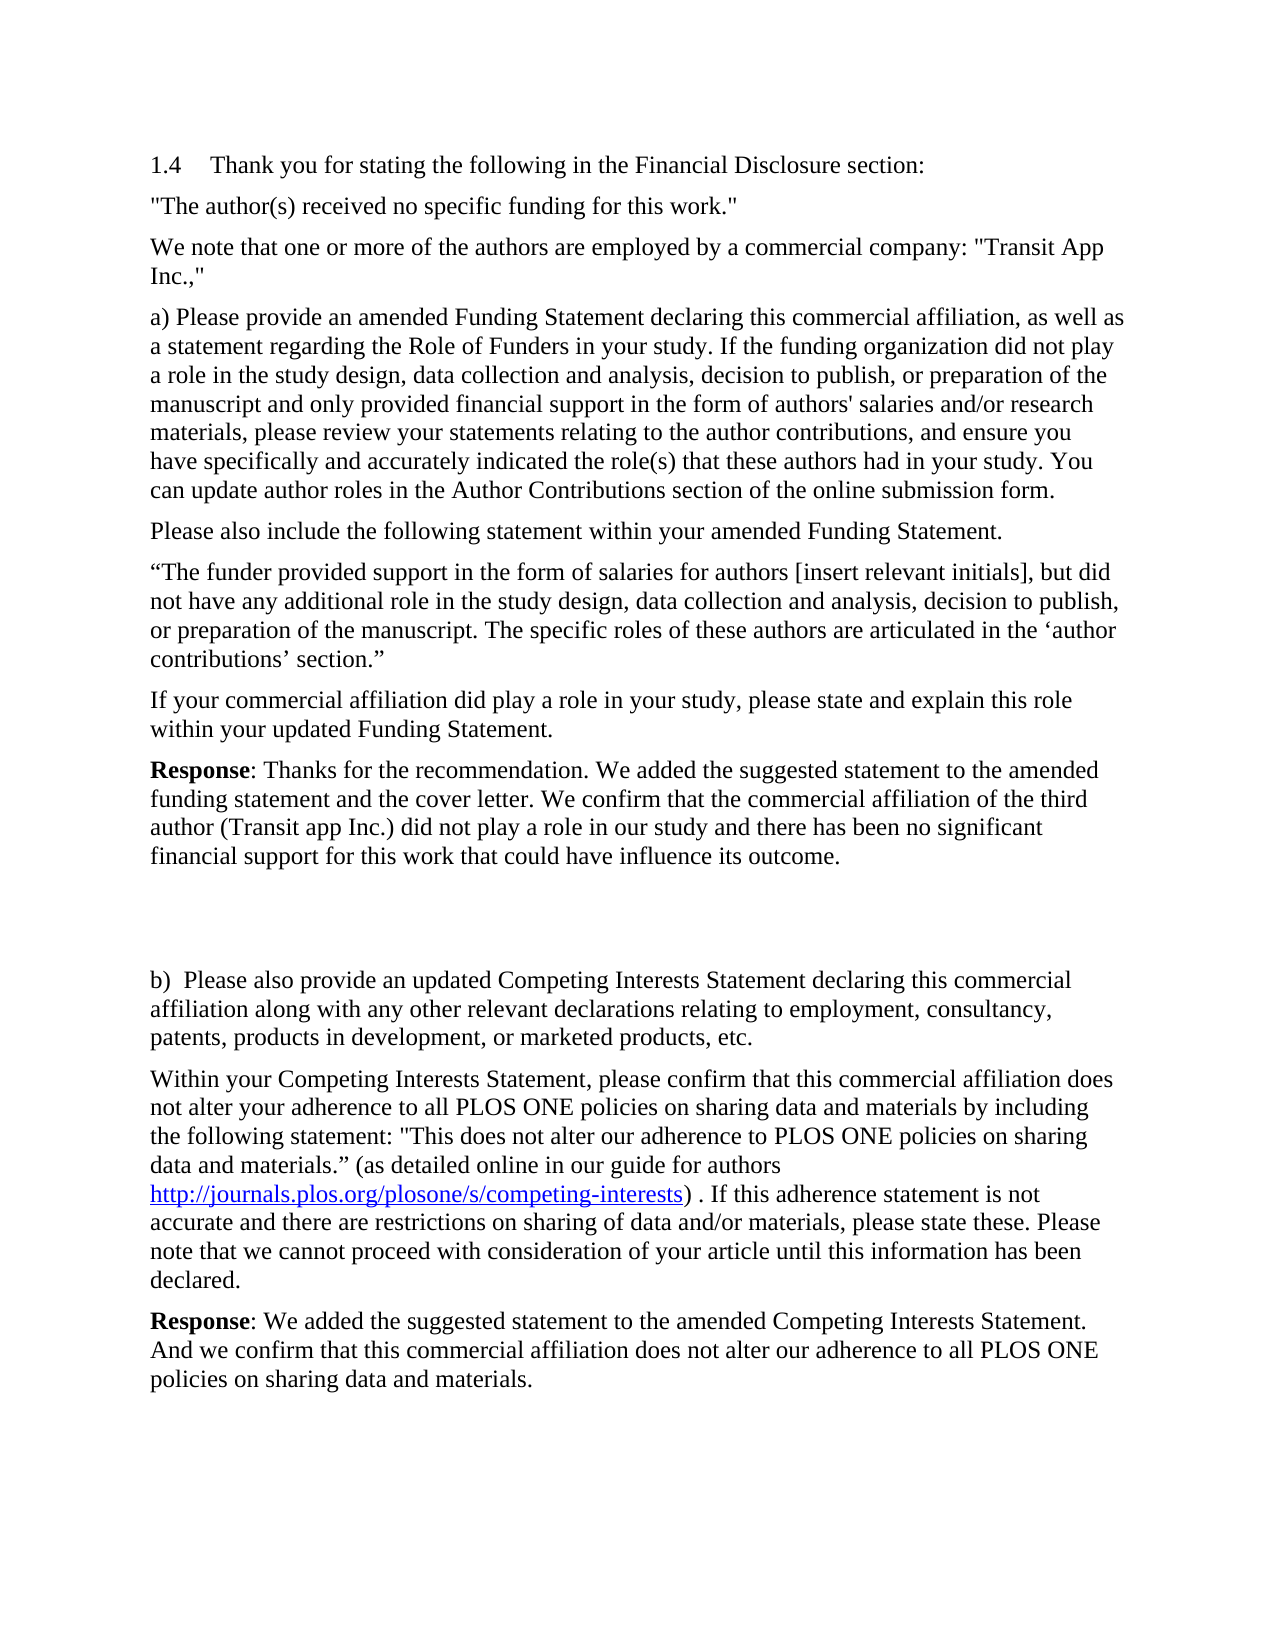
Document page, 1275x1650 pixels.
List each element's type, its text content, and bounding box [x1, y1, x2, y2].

text We note that one or more of the authors are employed by a commercial company: "Transit App Inc.," [150, 232, 1125, 290]
subtitle Thank you for stating the following in the Financial Disclosure section: [150, 150, 1125, 179]
text Please also include the following statement within your amended Funding Statement. [150, 516, 1125, 545]
text If your commercial affiliation did play a role in your study, please state and explain this role within your updated Funding Statement. [150, 685, 1125, 742]
text Response: Thanks for the recommendation. We added the suggested statement to the amended funding statement and the cover letter. We confirm that the commercial affiliation of the third author (Transit app Inc.) did not play a role in our study and there has been no significant financial support for this work that could have influence its outcome. [150, 755, 1125, 870]
text b) Please also provide an updated Competing Interests Statement declaring this commercial affiliation along with any other relevant declarations relating to employment, consultancy, patents, products in development, or marketed products, etc. [150, 965, 1125, 1051]
text "The author(s) received no specific funding for this work." [150, 191, 1125, 220]
text “The funder provided support in the form of salaries for authors [insert relevant initials], but did not have any additional role in the study design, data collection and analysis, decision to publish, or preparation of the manuscript. The specific roles of these authors are articulated in the ‘author contributions’ section.” [150, 557, 1125, 672]
